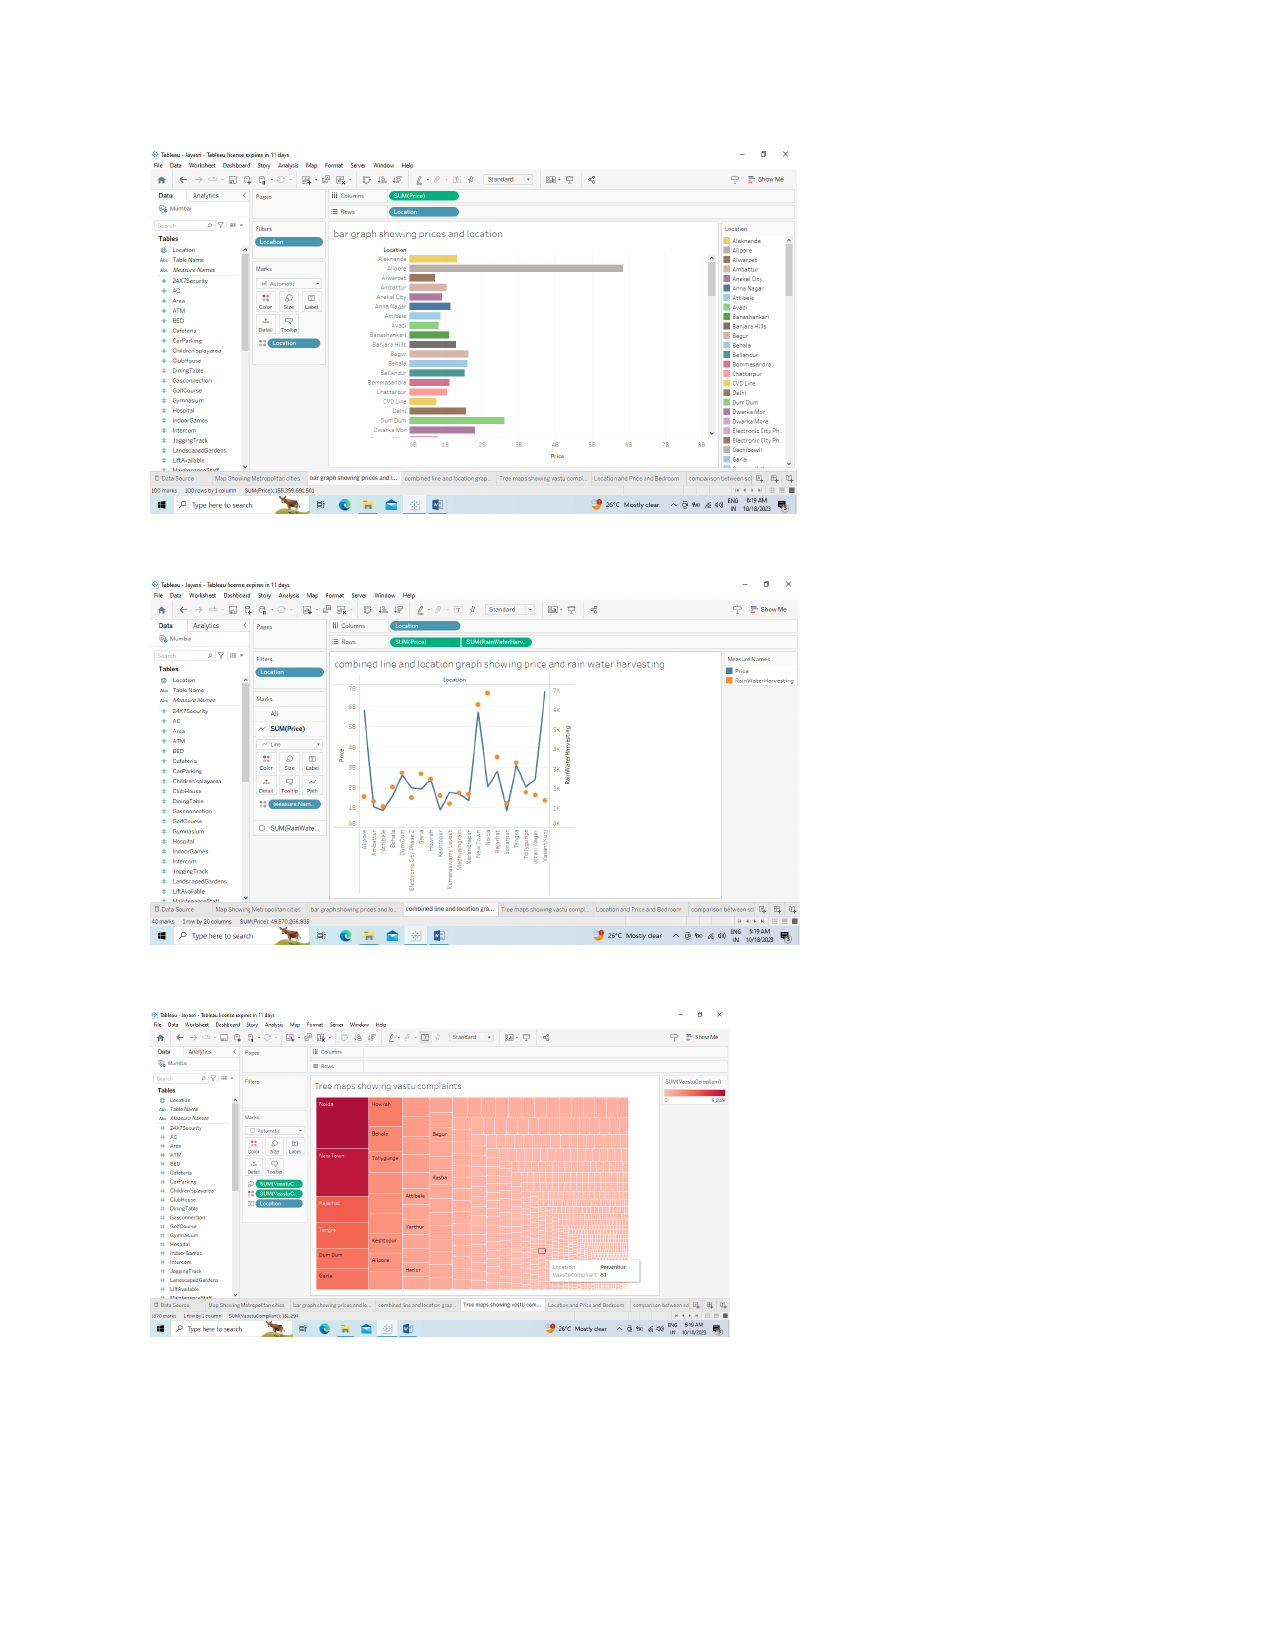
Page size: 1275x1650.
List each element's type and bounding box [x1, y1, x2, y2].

picture [150, 150, 797, 514]
picture [150, 579, 800, 945]
picture [150, 1010, 730, 1337]
